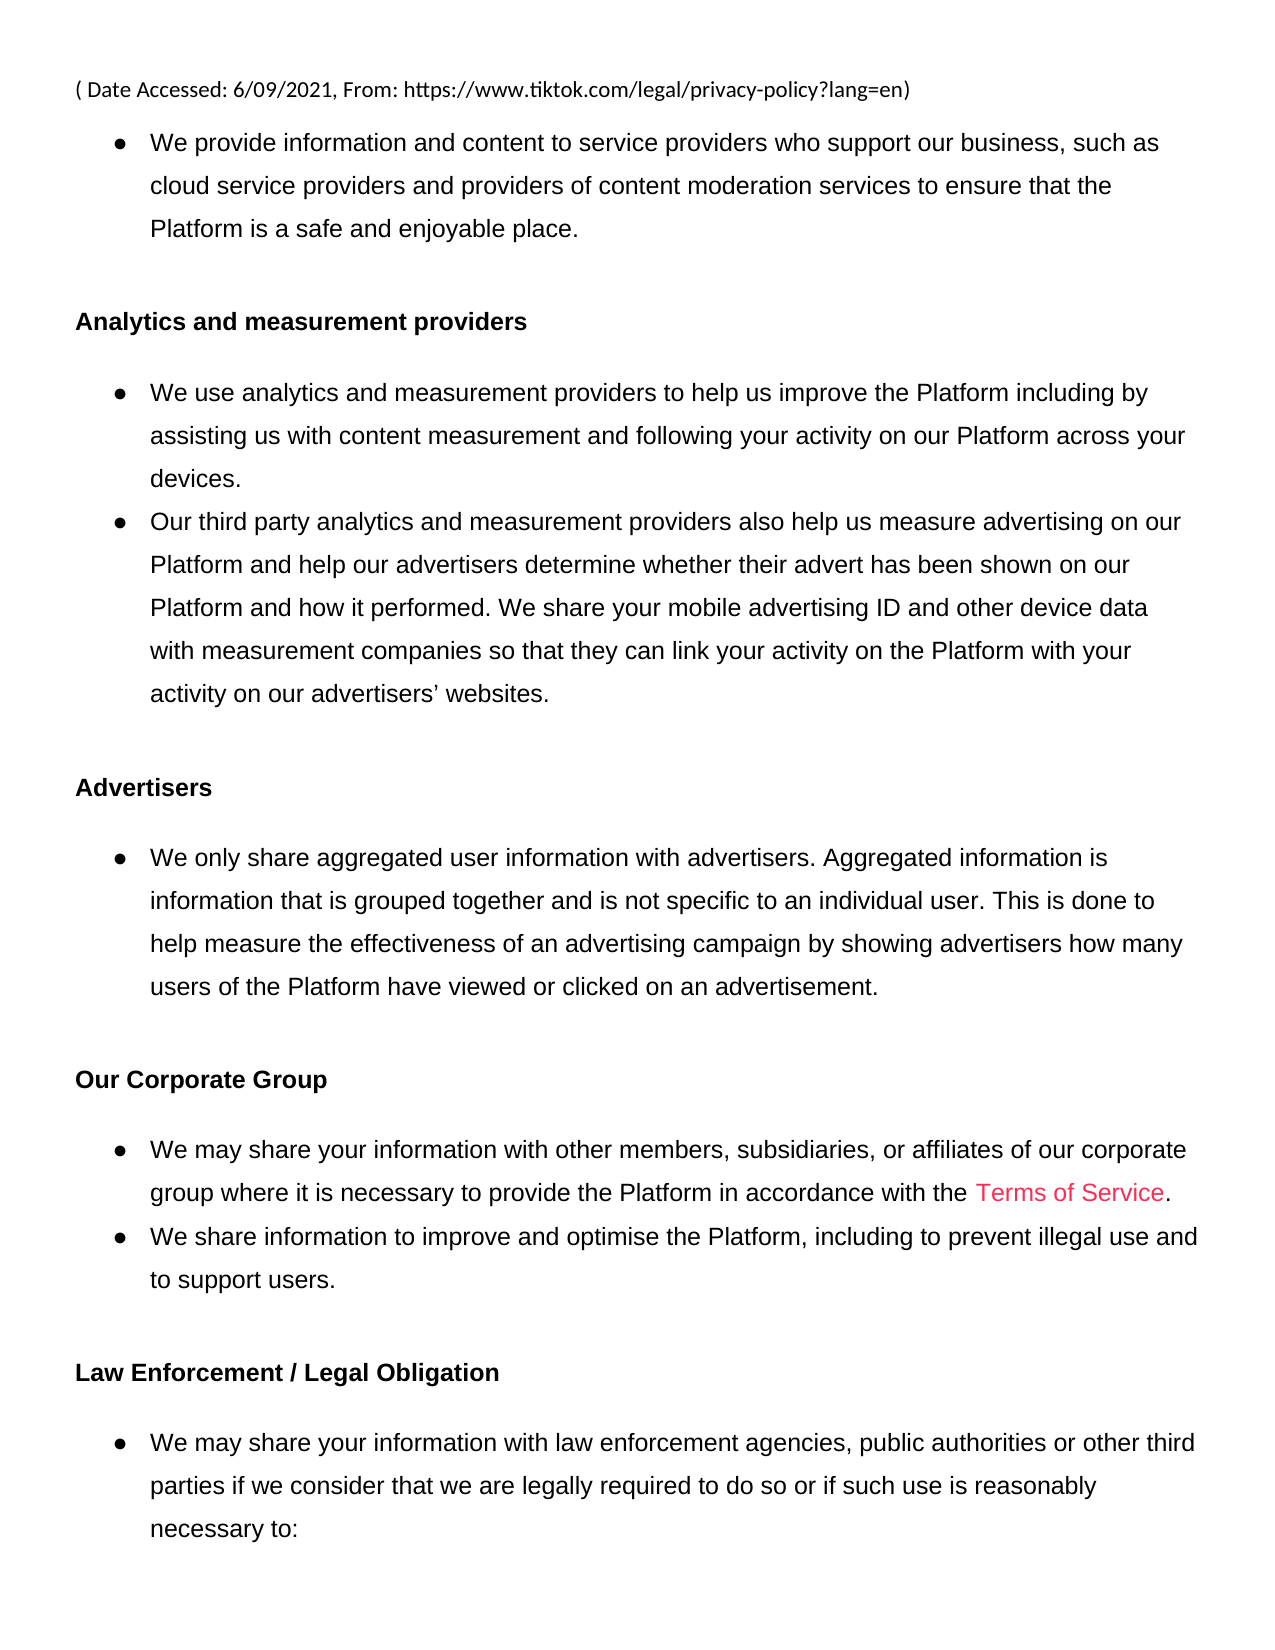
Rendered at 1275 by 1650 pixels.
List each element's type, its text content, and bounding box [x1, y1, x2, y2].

list We provide information and content to service providers who support our business, such as cloud service providers and providers of content moderation services to ensure that the Platform is a safe and enjoyable place. [112, 128, 1200, 243]
text Analytics and measurement providers [75, 307, 1200, 336]
list We share information to improve and optimise the Platform, including to prevent illegal use and to support users. [112, 1221, 1200, 1293]
text Advertisers [75, 772, 1200, 801]
list We may share your information with law enforcement agencies, public authorities or other third parties if we consider that we are legally required to do so or if such use is reasonably necessary to: [112, 1428, 1200, 1543]
list Our third party analytics and measurement providers also help us measure advertising on our Platform and help our advertisers determine whether their advert has been shown on our Platform and how it performed. We share your mobile advertising ID and other device data with measurement companies so that they can link your activity on the Platform with your activity on our advertisers’ websites. [112, 507, 1200, 708]
text Law Enforcement / Legal Obligation [75, 1358, 1200, 1386]
list We only share aggregated user information with advertisers. Aggregated information is information that is grouped together and is not specific to an individual user. This is done to help measure the effectiveness of an advertising campaign by showing advertisers how many users of the Platform have viewed or clicked on an advertisement. [112, 843, 1200, 1001]
list We may share your information with other members, subsidiaries, or affiliates of our corporate group where it is necessary to provide the Platform in accordance with the Terms of Service. [112, 1135, 1200, 1207]
text Our Corporate Group [75, 1065, 1200, 1094]
list We use analytics and measurement providers to help us improve the Platform including by assisting us with content measurement and following your activity on our Platform across your devices. [112, 377, 1200, 492]
